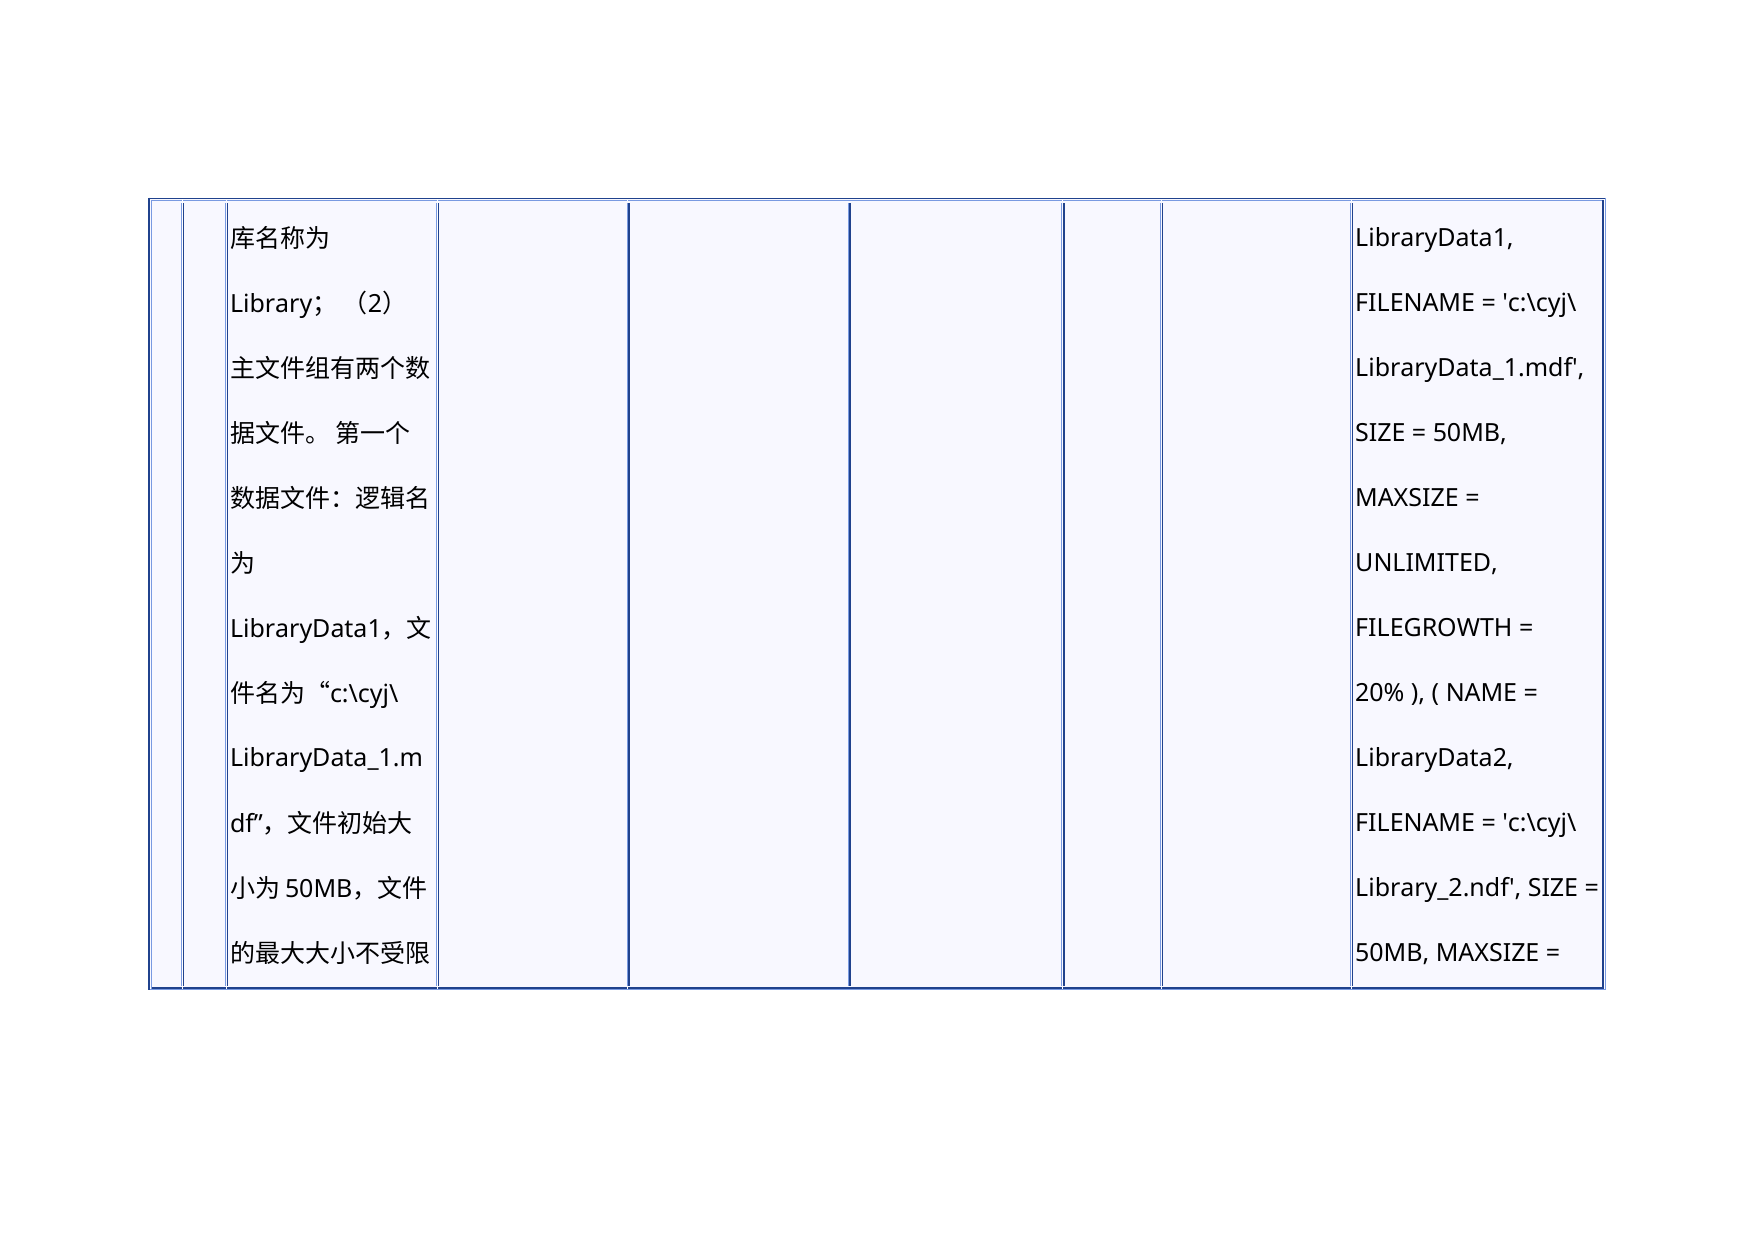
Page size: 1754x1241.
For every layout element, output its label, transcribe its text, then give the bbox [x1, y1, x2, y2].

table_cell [227, 201, 437, 987]
table_cell 4 [152, 201, 182, 987]
table_cell 5 [183, 201, 227, 987]
table_cell [849, 199, 1063, 987]
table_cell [1352, 201, 1602, 987]
table_cell [1161, 201, 1352, 987]
table_cell [438, 199, 628, 987]
table_cell [1063, 201, 1161, 987]
table_cell [628, 201, 849, 987]
